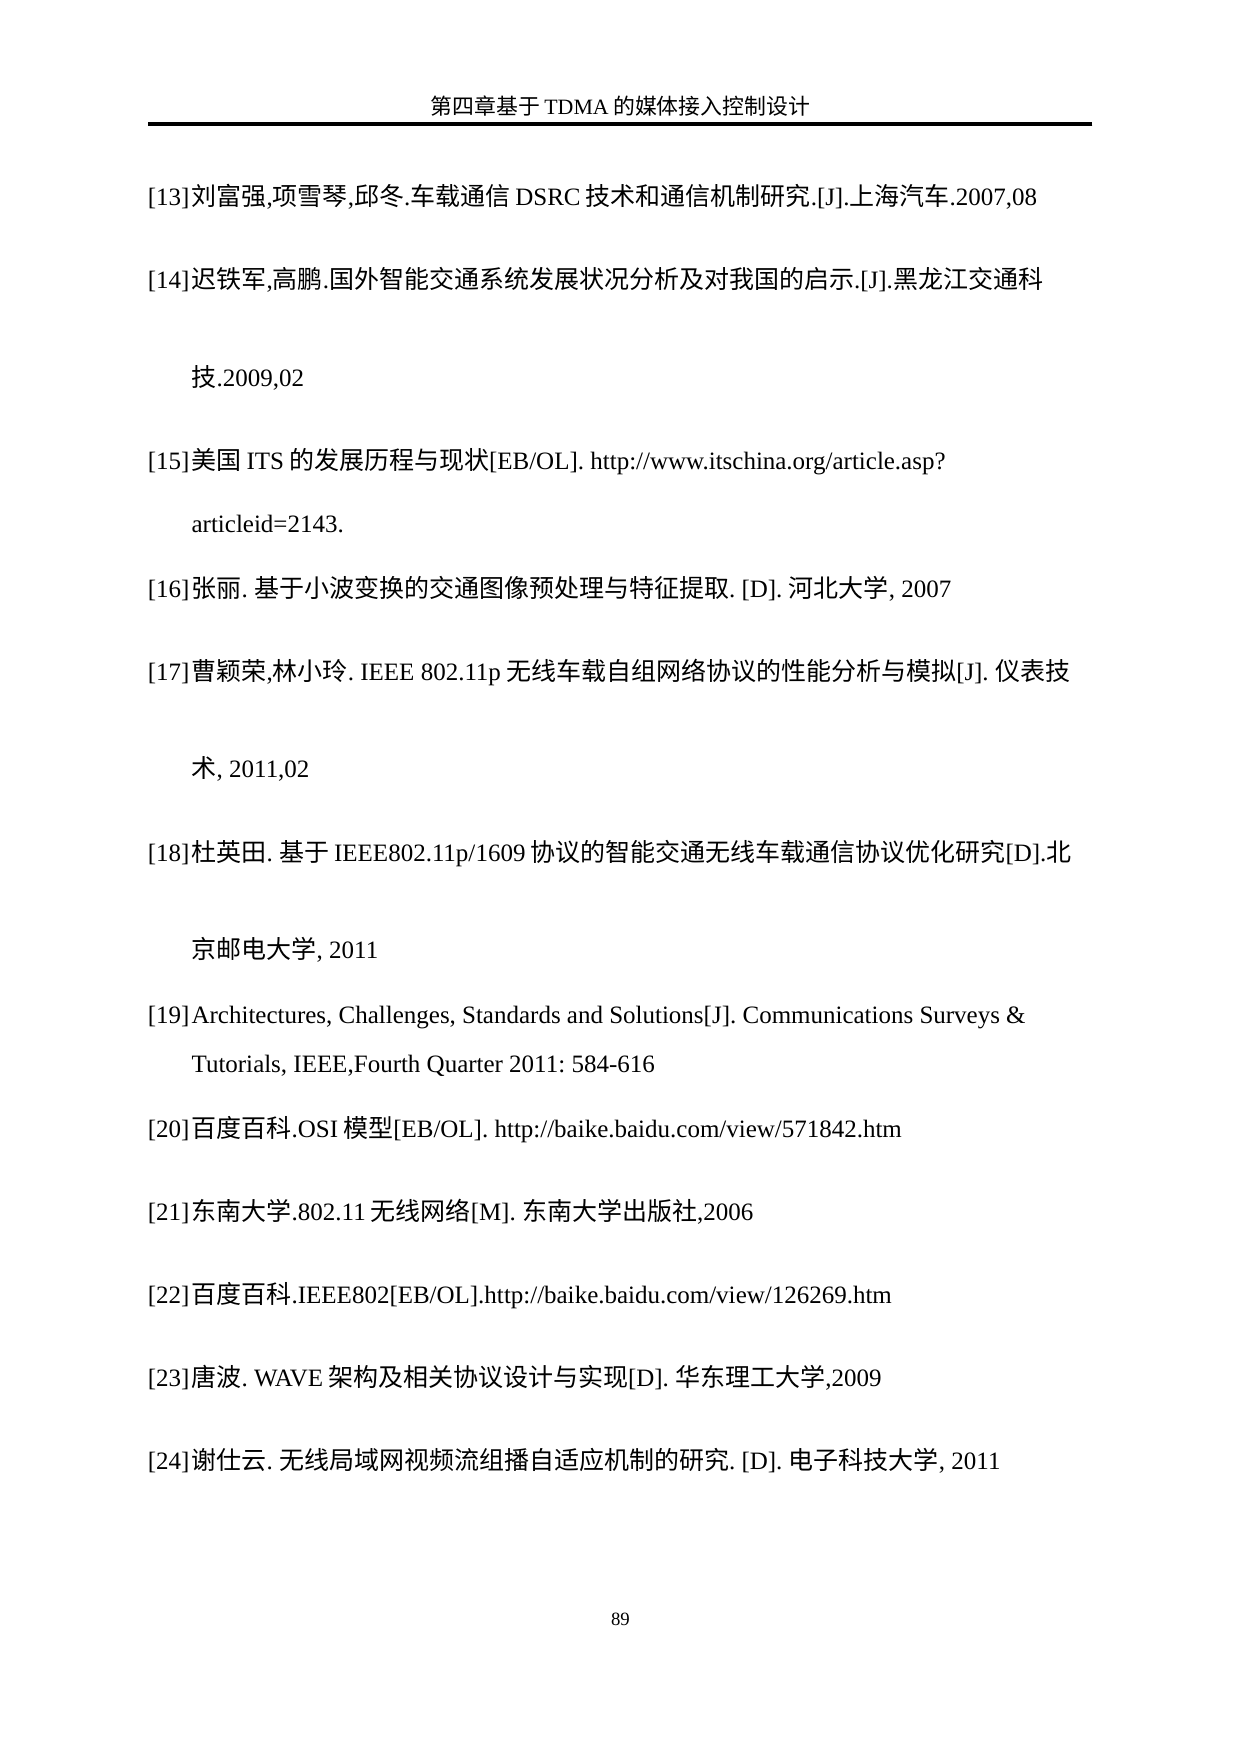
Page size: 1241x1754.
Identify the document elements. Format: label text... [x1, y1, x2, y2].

list 曹颖荣,林小玲. IEEE 802.11p无线车载自组网络协议的性能分析与模拟[J]. 仪表技术, 2011,02 [148, 637, 1092, 799]
list 唐波. WAVE架构及相关协议设计与实现[D]. 华东理工大学,2009 [148, 1343, 1092, 1408]
list 张丽. 基于小波变换的交通图像预处理与特征提取. [D]. 河北大学, 2007 [148, 554, 1092, 619]
list 美国ITS的发展历程与现状[EB/OL]. http://www.itschina.org/article.asp?articleid=2143. [148, 426, 1092, 539]
list Architectures, Challenges, Standards and Solutions[J]. Communications Surveys & Tutorials, IEEE,Fourth Quarter 2011: 584-616 [148, 998, 1092, 1079]
list 刘富强,项雪琴,邱冬.车载通信DSRC技术和通信机制研究.[J].上海汽车.2007,08 [148, 162, 1092, 227]
list 百度百科.OSI模型[EB/OL]. http://baike.baidu.com/view/571842.htm [148, 1094, 1092, 1159]
list 东南大学.802.11无线网络[M]. 东南大学出版社,2006 [148, 1177, 1092, 1242]
list 谢仕云. 无线局域网视频流组播自适应机制的研究. [D]. 电子科技大学, 2011 [148, 1426, 1092, 1491]
list 杜英田. 基于IEEE802.11p/1609协议的智能交通无线车载通信协议优化研究[D].北京邮电大学, 2011 [148, 818, 1092, 980]
list 百度百科.IEEE802[EB/OL].http://baike.baidu.com/view/126269.htm [148, 1260, 1092, 1325]
list 迟铁军,高鹏.国外智能交通系统发展状况分析及对我国的启示.[J].黑龙江交通科技.2009,02 [148, 245, 1092, 408]
